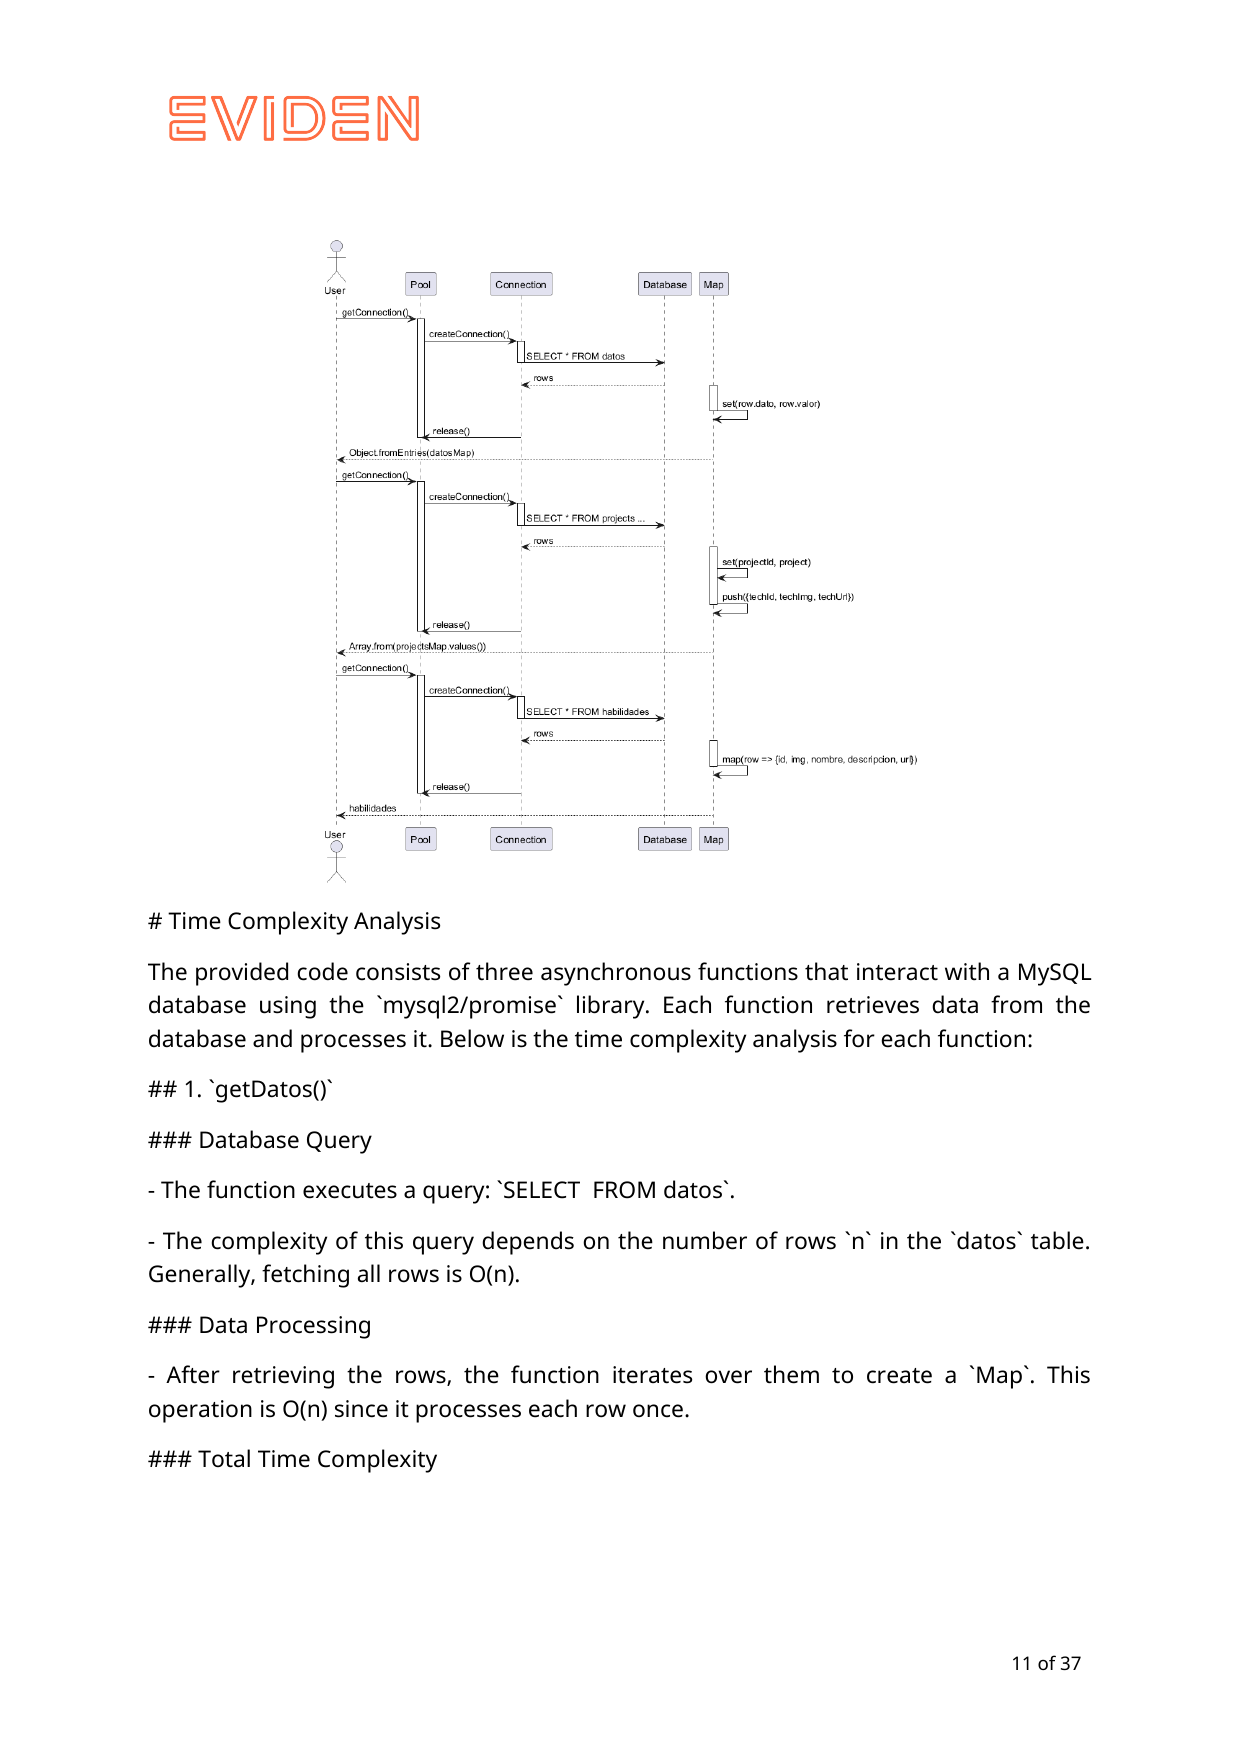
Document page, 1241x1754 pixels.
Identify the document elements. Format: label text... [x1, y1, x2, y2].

picture [320, 236, 920, 886]
picture [147, 73, 441, 163]
text ### Database Query [148, 1124, 1093, 1155]
text The provided code consists of three asynchronous functions that interact with a MySQL database using the `mysql2/promise` library. Each function retrieves data from the database and processes it. Below is the time complexity analysis for each function: [148, 956, 1093, 1054]
text - The function executes a query: `SELECT FROM datos`. [148, 1174, 1093, 1206]
text ### Data Processing [148, 1309, 1093, 1340]
text # Time Complexity Analysis [148, 905, 1093, 936]
text ### Total Time Complexity [148, 1443, 1093, 1475]
text - The complexity of this query depends on the number of rows `n` in the `datos` table. Generally, fetching all rows is O(n). [148, 1225, 1093, 1290]
text - After retrieving the rows, the function iterates over them to create a `Map`. This operation is O(n) since it processes each row once. [148, 1359, 1093, 1424]
text ## 1. `getDatos()` [148, 1073, 1093, 1105]
